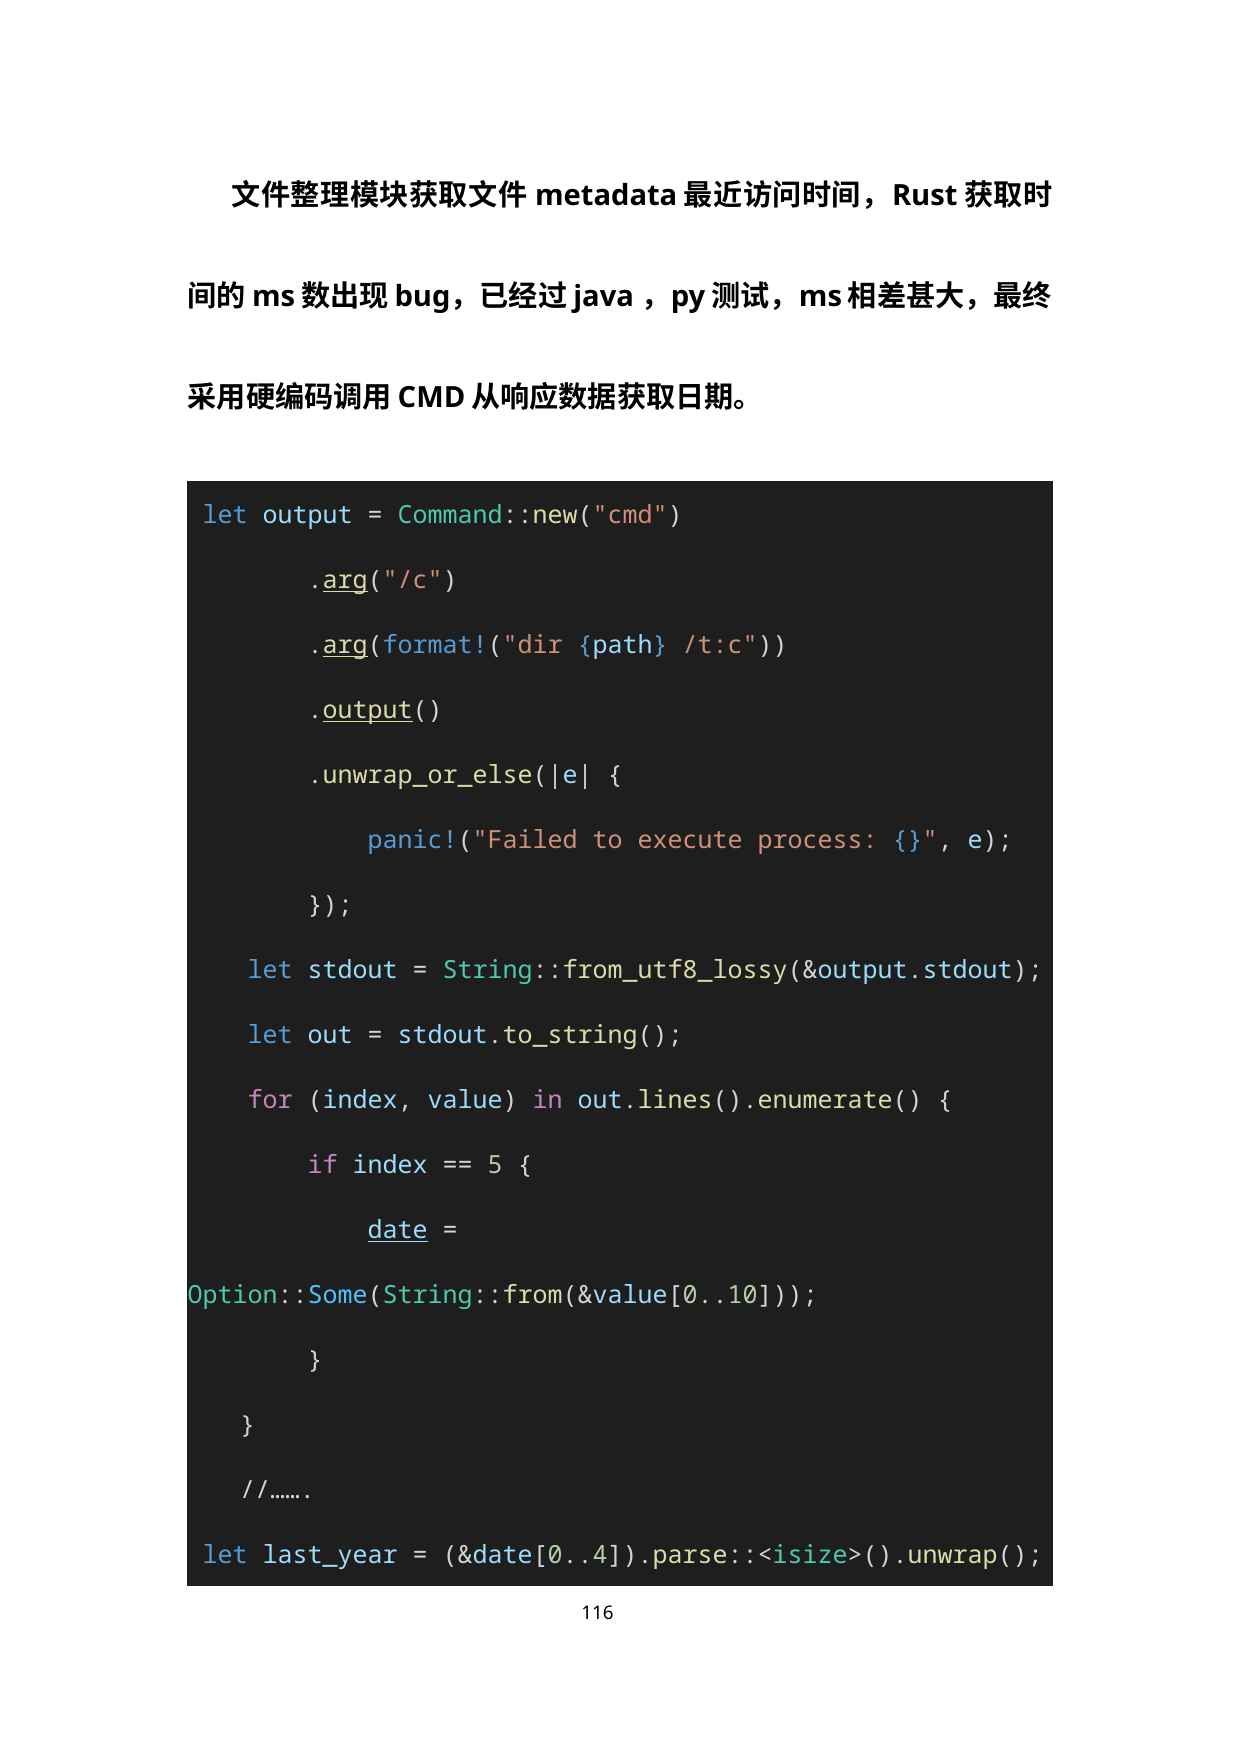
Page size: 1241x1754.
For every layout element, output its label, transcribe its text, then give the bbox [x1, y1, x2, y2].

text for (index, value) in out.lines().enumerate() { [187, 1066, 1053, 1131]
text //……. [187, 1456, 1053, 1521]
subtitle 文件整理模块获取文件metadata最近访问时间，Rust获取时间的ms数出现bug，已经过java ，py测试，ms相差甚大，最终采用硬编码调用CMD从响应数据获取日期。 [187, 160, 1053, 427]
text let last_year = (&date[0..4]).parse::<isize>().unwrap(); [187, 1521, 1053, 1586]
text .arg(format!("dir {path} /t:c")) [187, 611, 1053, 676]
text }); [187, 871, 1053, 936]
text let stdout = String::from_utf8_lossy(&output.stdout); [187, 936, 1053, 1001]
text date = Option::Some(String::from(&value[0..10])); [187, 1196, 1053, 1326]
text let output = Command::new("cmd") [187, 481, 1053, 546]
text .arg("/c") [187, 546, 1053, 611]
text .output() [187, 676, 1053, 741]
text if index == 5 { [187, 1131, 1053, 1196]
text } [187, 1326, 1053, 1391]
text } [187, 1391, 1053, 1456]
text .unwrap_or_else(|e| { [187, 741, 1053, 806]
text let out = stdout.to_string(); [187, 1001, 1053, 1066]
text panic!("Failed to execute process: {}", e); [187, 806, 1053, 871]
